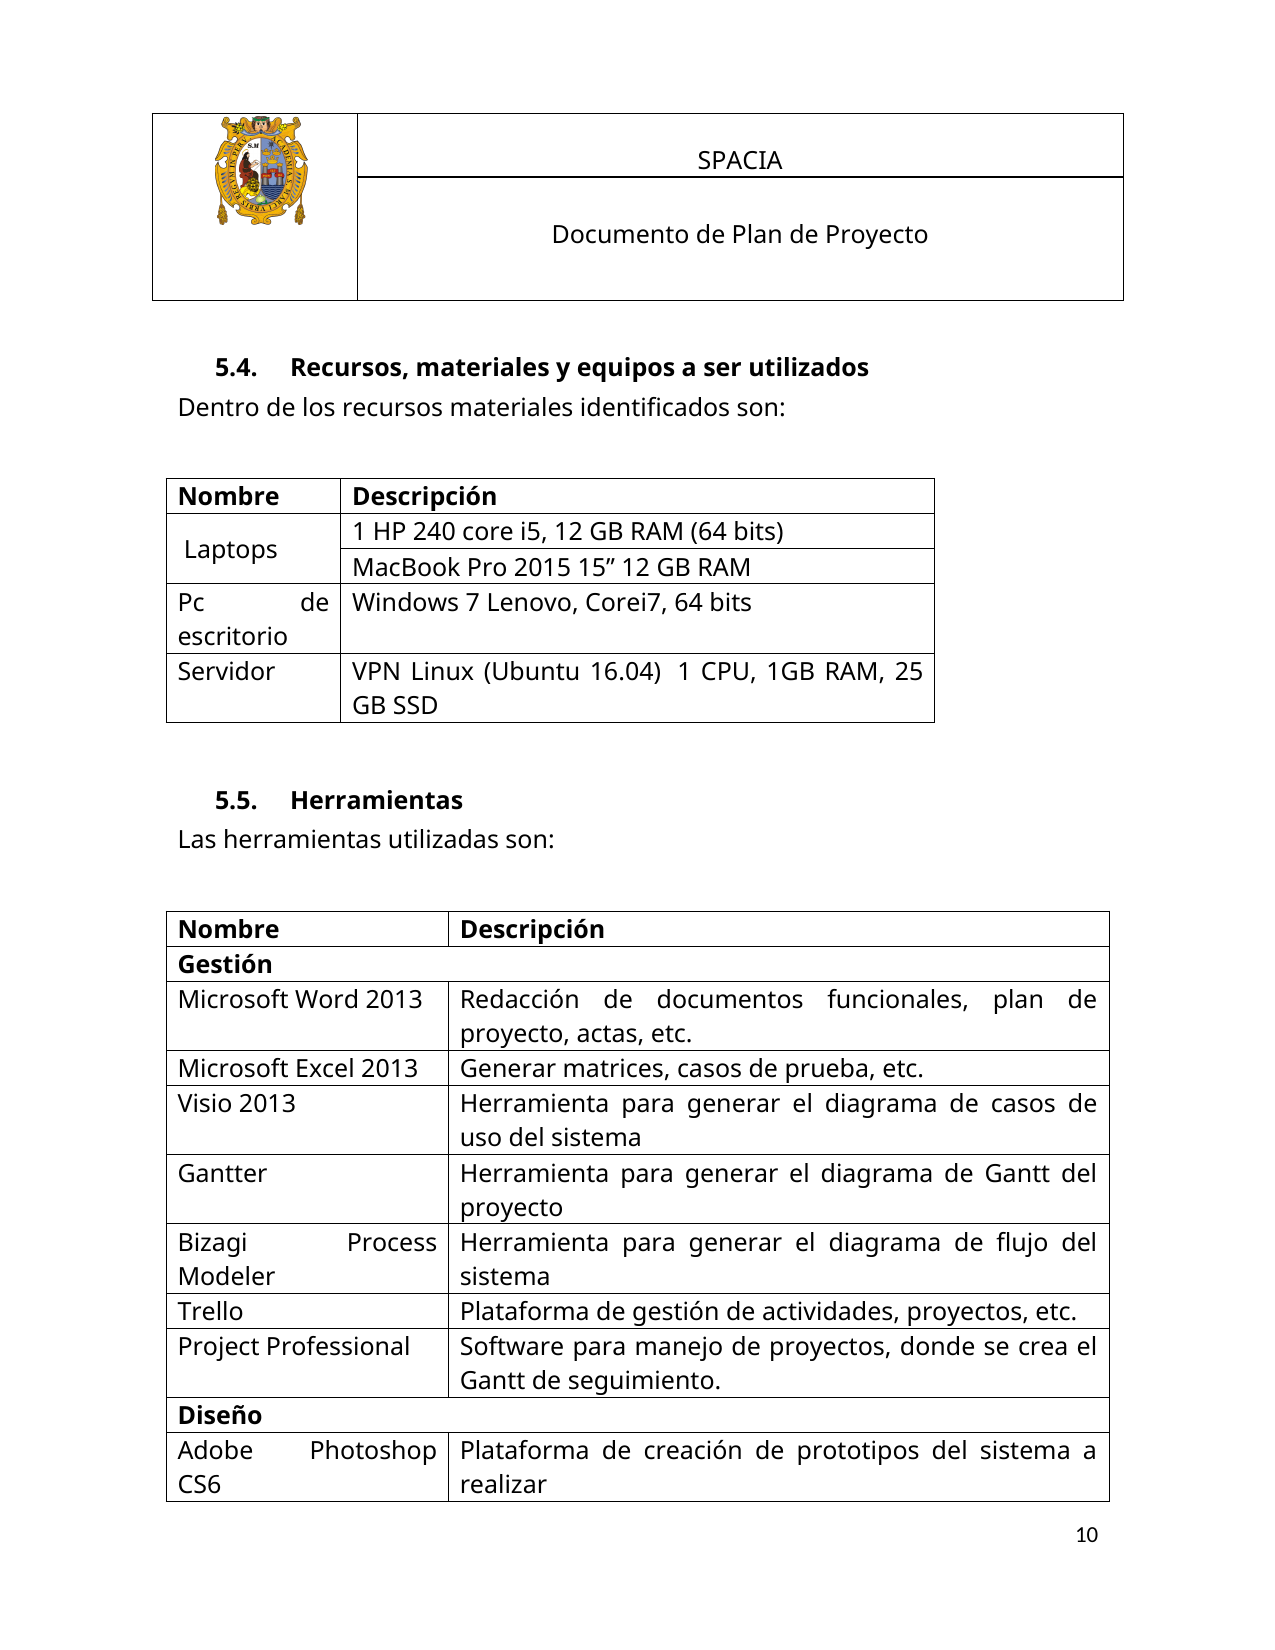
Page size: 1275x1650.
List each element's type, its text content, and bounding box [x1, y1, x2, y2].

table_header Descripción [449, 912, 1109, 946]
table_cell Gestión [167, 947, 1109, 981]
table_cell Microsoft Word 2013 [167, 982, 448, 1050]
table_header Nombre [167, 479, 340, 513]
table_cell Adobe Photoshop CS6 [167, 1433, 448, 1501]
table_cell MacBook Pro 2015 15’’ 12 GB RAM [341, 549, 934, 583]
text Dentro de los recursos materiales identificados son: [177, 389, 1098, 423]
table_cell Windows 7 Lenovo, Corei7, 64 bits [341, 584, 934, 652]
table_cell Servidor [167, 654, 340, 722]
table_cell Redacción de documentos funcionales, plan de proyecto, actas, etc. [449, 982, 1109, 1050]
table_cell Gantter [167, 1155, 448, 1223]
table_cell Plataforma de gestión de actividades, proyectos, etc. [449, 1294, 1109, 1328]
table_cell Herramienta para generar el diagrama de flujo del sistema [449, 1224, 1109, 1292]
table_header Nombre [167, 912, 448, 946]
text Las herramientas utilizadas son: [177, 822, 1098, 856]
table_cell Visio 2013 [167, 1086, 448, 1154]
subtitle Recursos, materiales y equipos a ser utilizados [215, 350, 1098, 384]
table_cell Pc de escritorio [167, 584, 340, 652]
table_cell Generar matrices, casos de prueba, etc. [449, 1051, 1109, 1085]
table_cell Laptops [167, 514, 340, 583]
table_cell Herramienta para generar el diagrama de Gantt del proyecto [449, 1155, 1109, 1223]
table_cell Microsoft Excel 2013 [167, 1051, 448, 1085]
table_cell Diseño [167, 1398, 1109, 1432]
picture [215, 116, 308, 225]
table_cell Software para manejo de proyectos, donde se crea el Gantt de seguimiento. [449, 1329, 1109, 1397]
table_cell Bizagi Process Modeler [167, 1224, 448, 1292]
table_cell VPN Linux (Ubuntu 16.04) 1 CPU, 1GB RAM, 25 GB SSD [341, 654, 934, 722]
table_cell Herramienta para generar el diagrama de casos de uso del sistema [449, 1086, 1109, 1154]
subtitle Herramientas [215, 783, 1098, 817]
table_cell Trello [167, 1294, 448, 1328]
table_cell Project Professional [167, 1329, 448, 1397]
table_cell 1 HP 240 core i5, 12 GB RAM (64 bits) [341, 514, 934, 548]
table_header Descripción [341, 479, 934, 513]
table_cell Plataforma de creación de prototipos del sistema a realizar [449, 1433, 1109, 1501]
